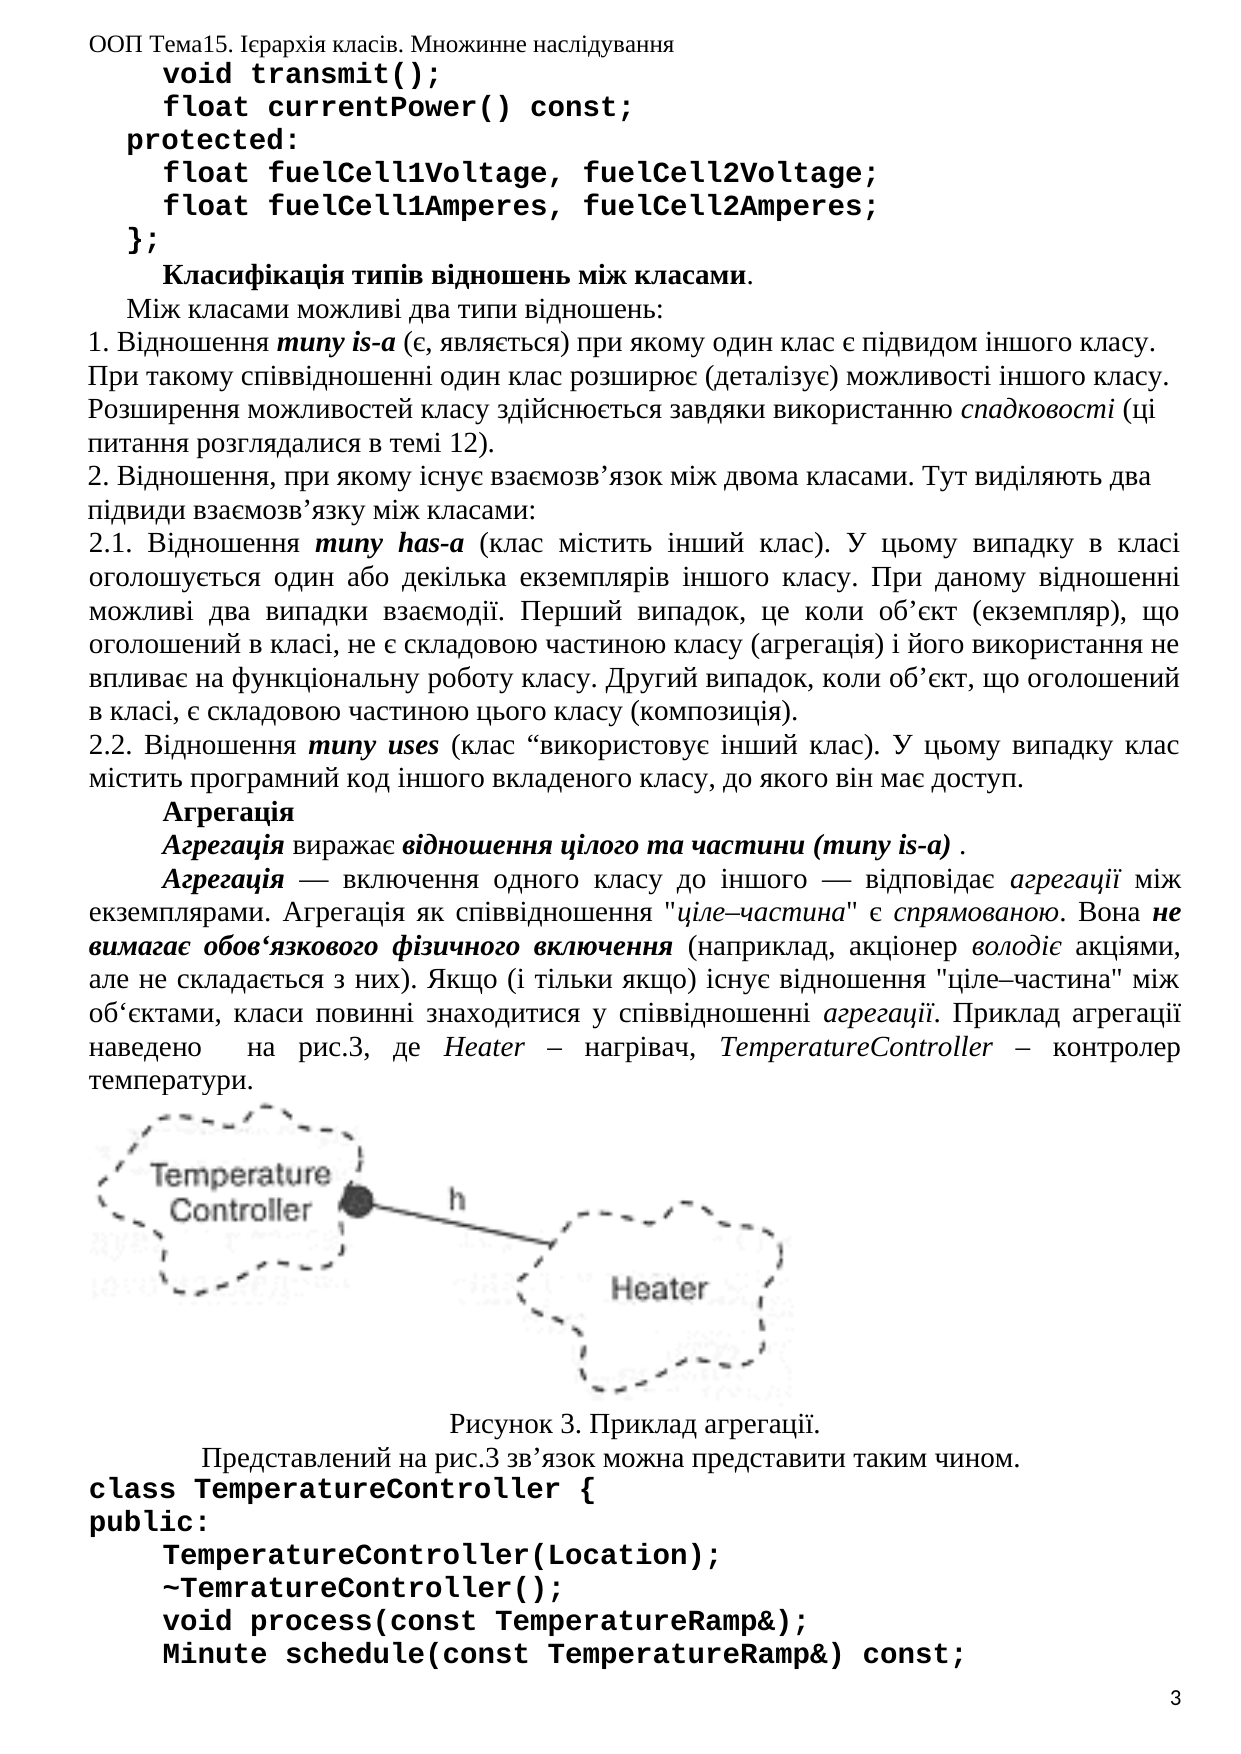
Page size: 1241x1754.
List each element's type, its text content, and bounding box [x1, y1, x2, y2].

text 1. Відношення типу is-a (є, являється) при якому один клас є підвидом іншого класу. При такому співвідношенні один клас розширює (деталізує) можливості іншого класу. Розширення можливостей класу здійснюється завдяки використанню спадковості (ці питання розглядалися в темі 12). [87, 324, 1181, 458]
text Агрегація [89, 794, 1181, 827]
text 2. Відношення, при якому існує взаємозв’язок між двома класами. Тут виділяють два підвиди взаємозв’язку між класами: [87, 458, 1181, 526]
picture [88, 1095, 795, 1407]
text 2.1. Відношення типу has-a (клас містить інший клас). У цьому випадку в класі оголошується один або декілька екземплярів іншого класу. При даному відношенні можливі два випадки взаємодії. Перший випадок, це коли об’єкт (екземпляр), що оголошений в класі, не є складовою частиною класу (агрегація) і його використання не впливає на функціональну роботу класу. Другий випадок, коли об’єкт, що оголошений в класі, є складовою частиною цього класу (композиція). [89, 526, 1181, 727]
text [89, 1474, 1181, 1672]
text Класифікація типів відношень між класами. [89, 257, 1181, 291]
text Рисунок 3. Приклад агрегації. [89, 1407, 1181, 1440]
text Представлений на рис.3 зв’язок можна представити таким чином. [201, 1440, 1181, 1474]
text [126, 59, 1181, 257]
text Агрегація — включення одного класу до іншого — відповідає агрегації між екземплярами. Агрегація як співвідношення "ціле–частина" є спрямованою. Вона не вимагає обов‘язкового фізичного включення (наприклад, акціонер володіє акціями, але не складається з них). Якщо (і тільки якщо) існує відношення "ціле–частина" між об‘єктами, класи повинні знаходитися у співвідношенні агрегації. Приклад агрегації наведено на рис.3, де Heater – нагрівач, TemperatureController – контролер температури. [89, 861, 1181, 1096]
text 2.2. Відношення типу uses (клас “використовує інший клас). У цьому випадку клас містить програмний код іншого вкладеного класу, до якого він має доступ. [89, 727, 1181, 794]
text Агрегація виражає відношення цілого та частини (типу is-a) . [89, 827, 1181, 861]
text Між класами можливі два типи відношень: [89, 291, 1181, 324]
